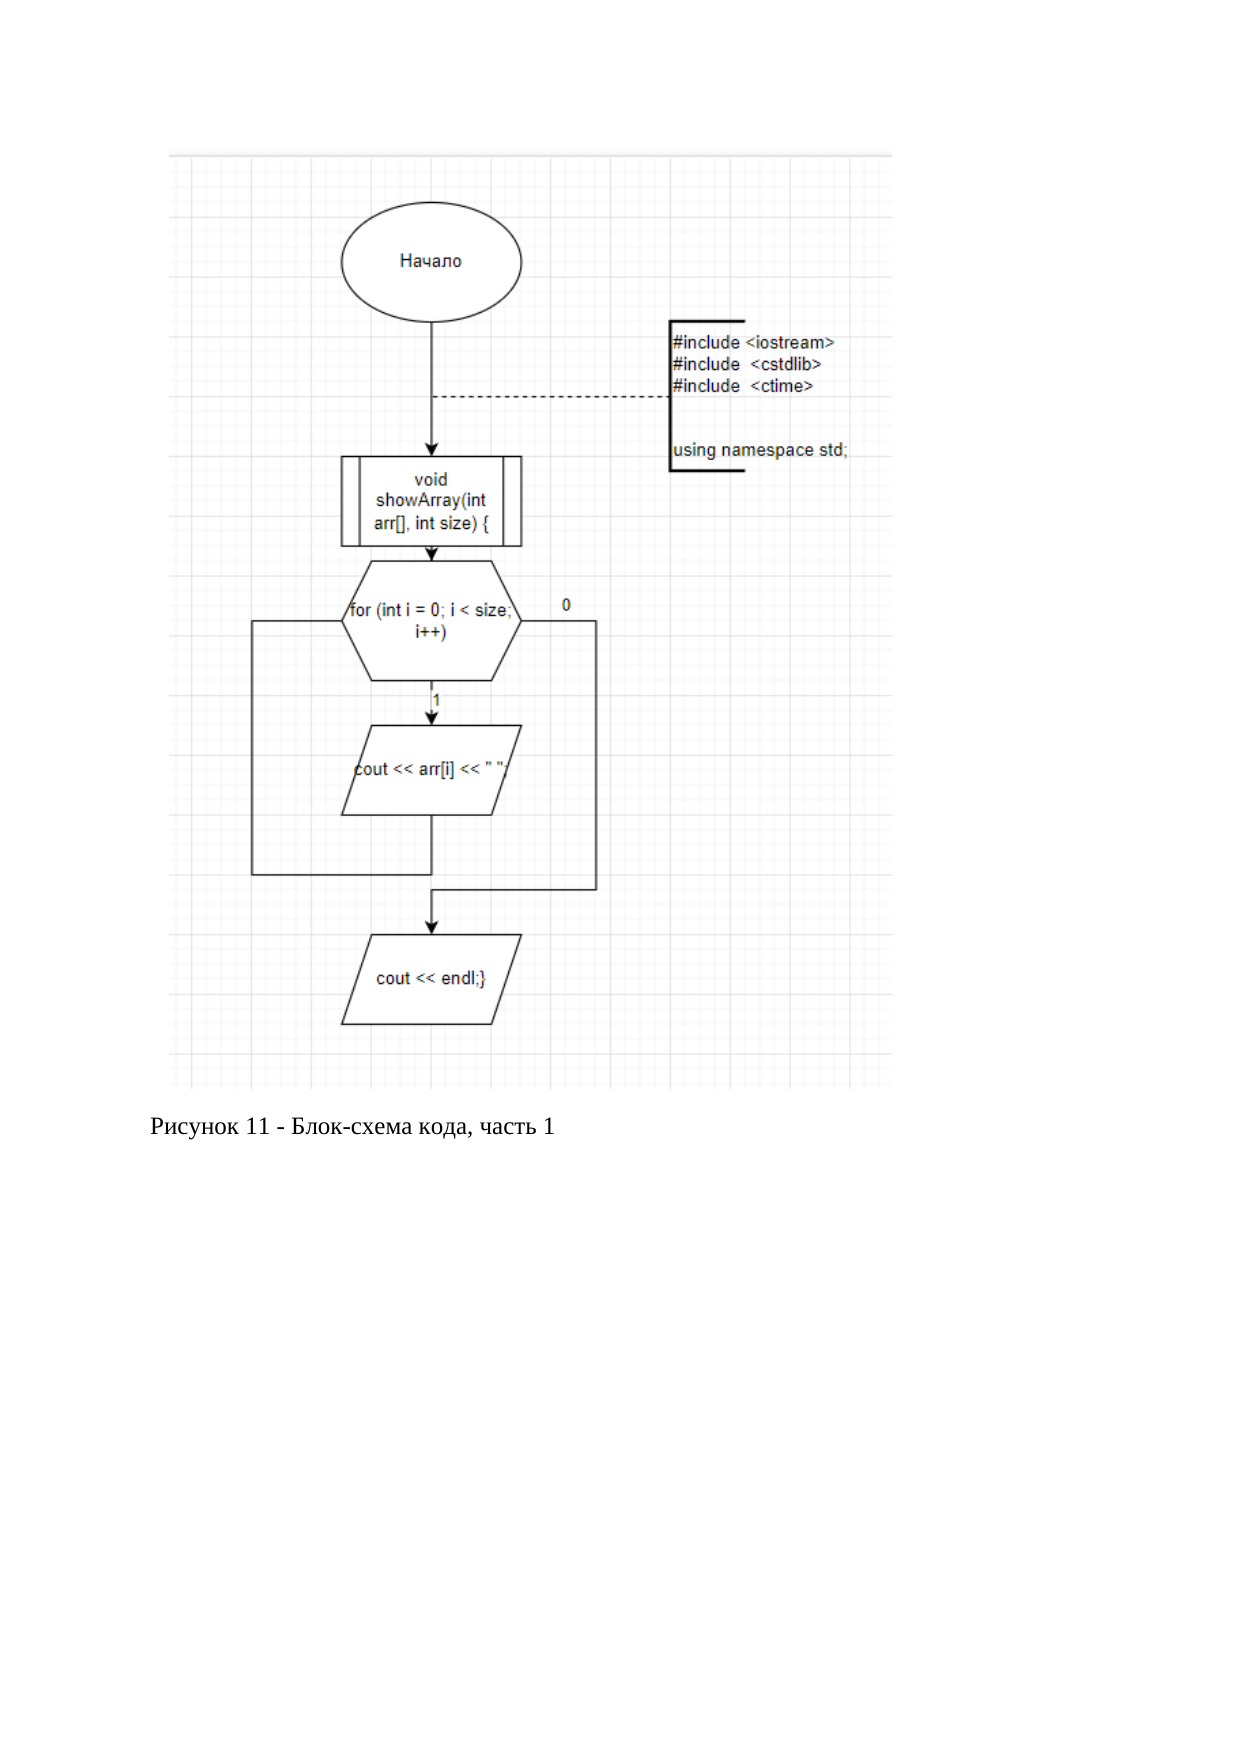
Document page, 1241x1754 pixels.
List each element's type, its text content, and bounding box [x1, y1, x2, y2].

text Рисунок 11 - Блок-схема кода, часть 1 [150, 1111, 1090, 1140]
